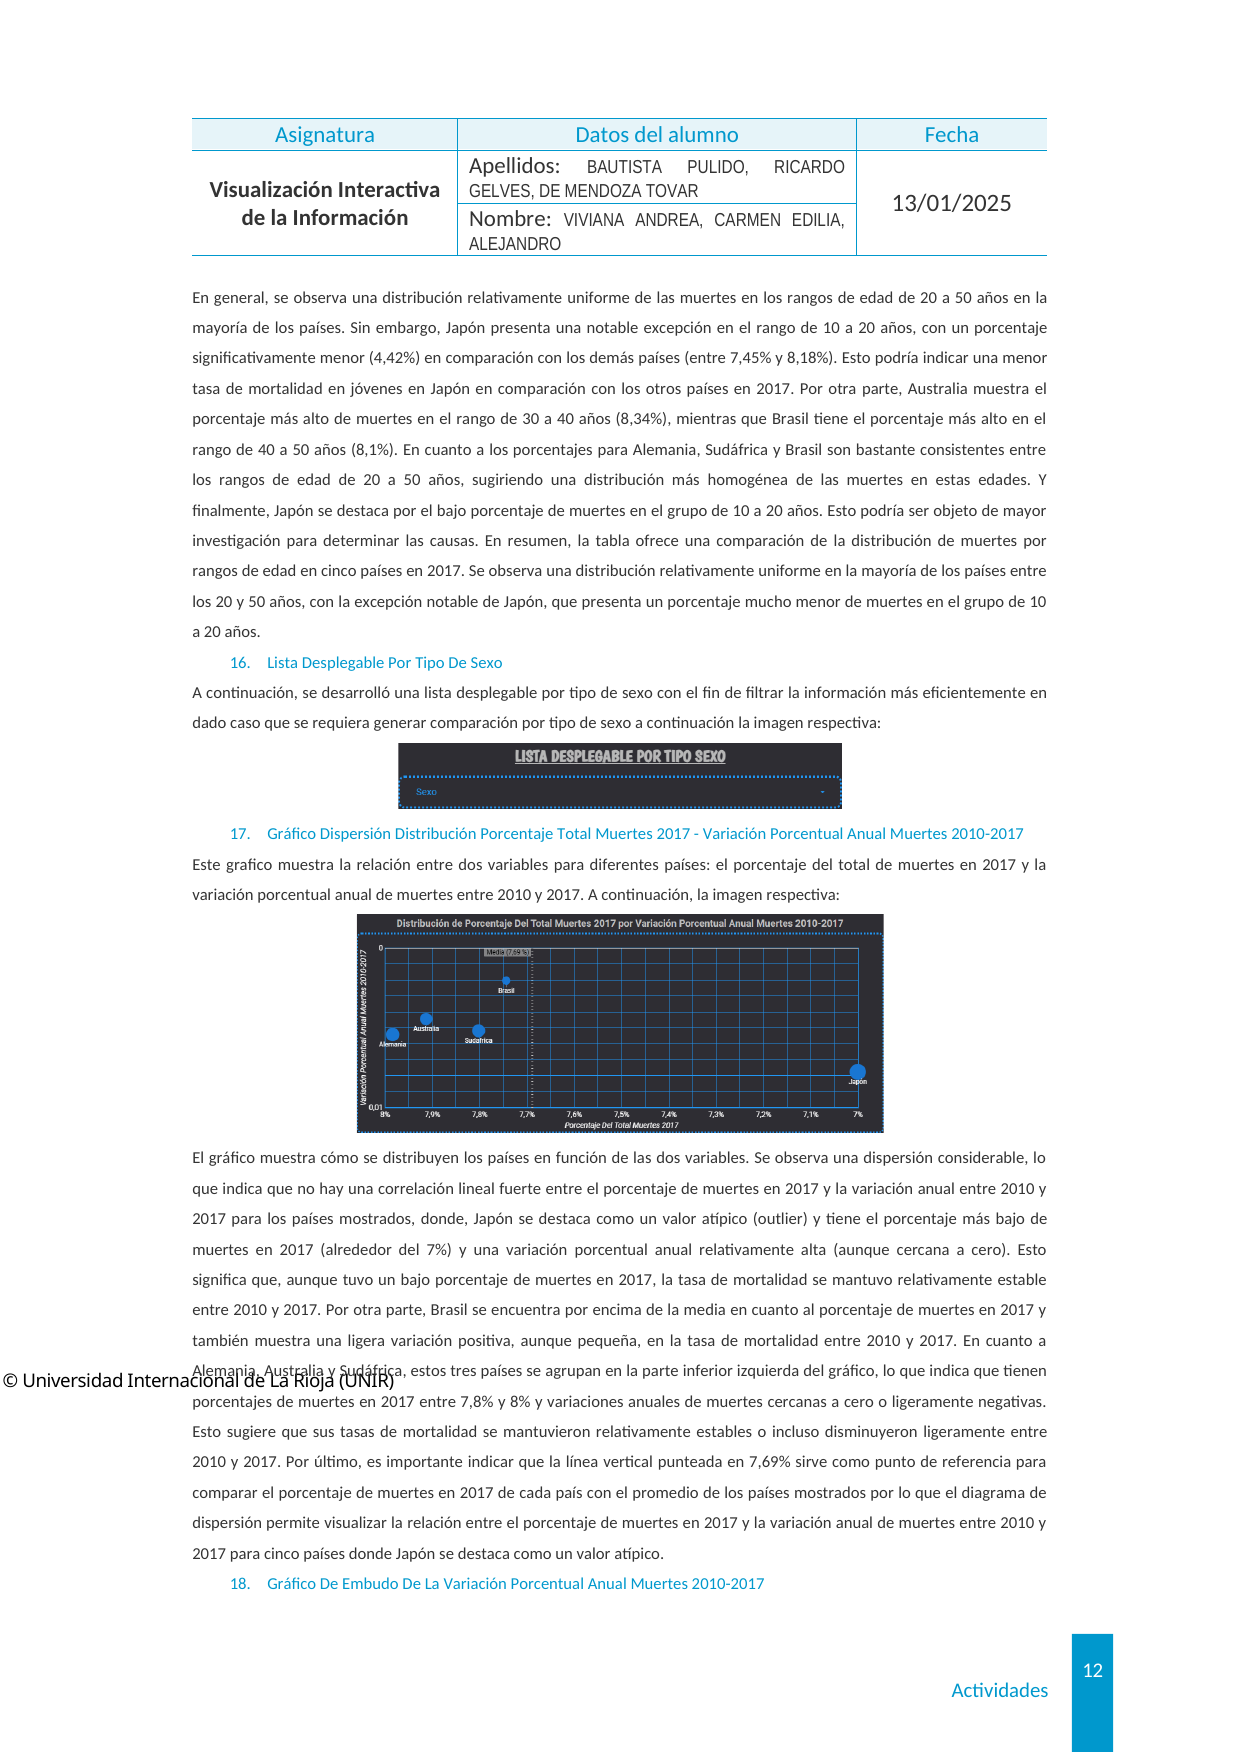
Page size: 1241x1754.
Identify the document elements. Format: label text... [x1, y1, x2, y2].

picture [398, 743, 842, 809]
list Gráfico Dispersión Distribución Porcentaje Total Muertes 2017 - Variación Porcentual Anual Muertes 2010-2017 [229, 823, 1048, 844]
text Este grafico muestra la relación entre dos variables para diferentes países: el porcentaje del total de muertes en 2017 y la variación porcentual anual de muertes entre 2010 y 2017. A continuación, la imagen respectiva: [192, 854, 1048, 905]
text A continuación, se desarrolló una lista desplegable por tipo de sexo con el fin de filtrar la información más eficientemente en dado caso que se requiera generar comparación por tipo de sexo a continuación la imagen respectiva: [192, 682, 1048, 733]
list Gráfico De Embudo De La Variación Porcentual Anual Muertes 2010-2017 [229, 1573, 1048, 1594]
text El gráfico muestra cómo se distribuyen los países en función de las dos variables. Se observa una dispersión considerable, lo que indica que no hay una correlación lineal fuerte entre el porcentaje de muertes en 2017 y la variación anual entre 2010 y 2017 para los países mostrados, donde, Japón se destaca como un valor atípico (outlier) y tiene el porcentaje más bajo de muertes en 2017 (alrededor del 7%) y una variación porcentual anual relativamente alta (aunque cercana a cero). Esto significa que, aunque tuvo un bajo porcentaje de muertes en 2017, la tasa de mortalidad se mantuvo relativamente estable entre 2010 y 2017. Por otra parte, Brasil se encuentra por encima de la media en cuanto al porcentaje de muertes en 2017 y también muestra una ligera variación positiva, aunque pequeña, en la tasa de mortalidad entre 2010 y 2017. En cuanto a Alemania, Australia y Sudáfrica, estos tres países se agrupan en la parte inferior izquierda del gráfico, lo que indica que tienen porcentajes de muertes en 2017 entre 7,8% y 8% y variaciones anuales de muertes cercanas a cero o ligeramente negativas. Esto sugiere que sus tasas de mortalidad se mantuvieron relativamente estables o incluso disminuyeron ligeramente entre 2010 y 2017. Por último, es importante indicar que la línea vertical punteada en 7,69% sirve como punto de referencia para comparar el porcentaje de muertes en 2017 de cada país con el promedio de los países mostrados por lo que el diagrama de dispersión permite visualizar la relación entre el porcentaje de muertes en 2017 y la variación anual de muertes entre 2010 y 2017 para cinco países donde Japón se destaca como un valor atípico. [192, 1148, 1048, 1563]
list Lista Desplegable Por Tipo De Sexo [229, 652, 1048, 672]
text En general, se observa una distribución relativamente uniforme de las muertes en los rangos de edad de 20 a 50 años en la mayoría de los países. Sin embargo, Japón presenta una notable excepción en el rango de 10 a 20 años, con un porcentaje significativamente menor (4,42%) en comparación con los demás países (entre 7,45% y 8,18%). Esto podría indicar una menor tasa de mortalidad en jóvenes en Japón en comparación con los otros países en 2017. Por otra parte, Australia muestra el porcentaje más alto de muertes en el rango de 30 a 40 años (8,34%), mientras que Brasil tiene el porcentaje más alto en el rango de 40 a 50 años (8,1%). En cuanto a los porcentajes para Alemania, Sudáfrica y Brasil son bastante consistentes entre los rangos de edad de 20 a 50 años, sugiriendo una distribución más homogénea de las muertes en estas edades. Y finalmente, Japón se destaca por el bajo porcentaje de muertes en el grupo de 10 a 20 años. Esto podría ser objeto de mayor investigación para determinar las causas. En resumen, la tabla ofrece una comparación de la distribución de muertes por rangos de edad en cinco países en 2017. Se observa una distribución relativamente uniforme en la mayoría de los países entre los 20 y 50 años, con la excepción notable de Japón, que presenta un porcentaje mucho menor de muertes en el grupo de 10 a 20 años. [192, 287, 1048, 642]
picture [356, 914, 884, 1133]
picture [557, 828, 565, 839]
